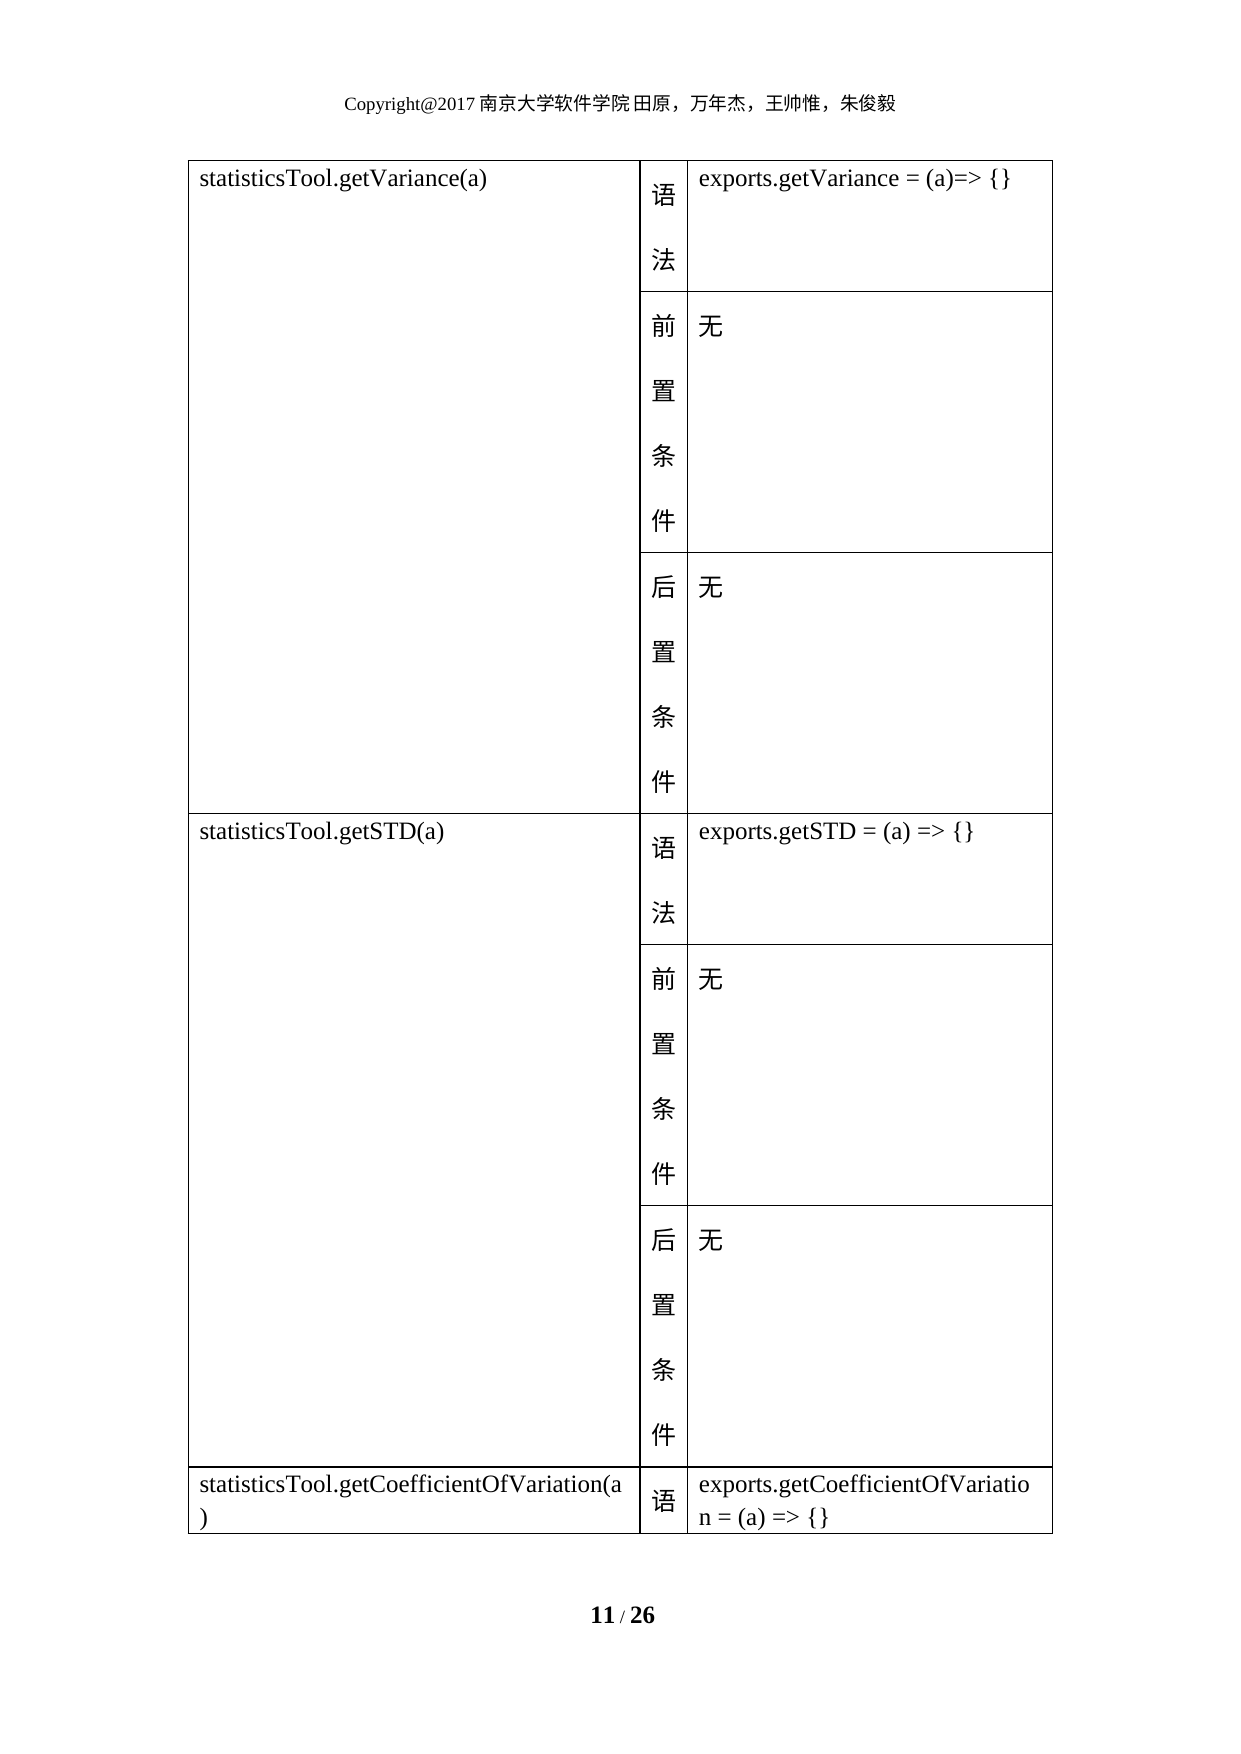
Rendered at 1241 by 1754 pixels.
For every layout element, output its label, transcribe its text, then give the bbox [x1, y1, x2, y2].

table_cell 无 [688, 945, 1052, 1205]
table_cell 无 [688, 553, 1052, 813]
table_cell 无 [688, 1206, 1052, 1466]
table_cell statisticsTool.getVariance(a) [189, 161, 639, 813]
table_cell 前置条件 [641, 945, 687, 1205]
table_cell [688, 1468, 1052, 1532]
table_cell 无 [688, 292, 1052, 552]
table_cell 前置条件 [641, 292, 687, 552]
table_cell 语法 [641, 814, 687, 944]
table_cell statisticsTool.getSTD(a) [189, 814, 639, 1466]
table_cell 后置条件 [641, 553, 687, 813]
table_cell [189, 1468, 639, 1532]
table_cell 后置条件 [641, 1206, 687, 1466]
table_cell exports.getSTD = (a) => {} [688, 814, 1052, 944]
table_cell 语法 [641, 161, 687, 291]
table_cell 语法 [641, 1468, 687, 1532]
table_cell exports.getVariance = (a)=> {} [688, 161, 1052, 291]
